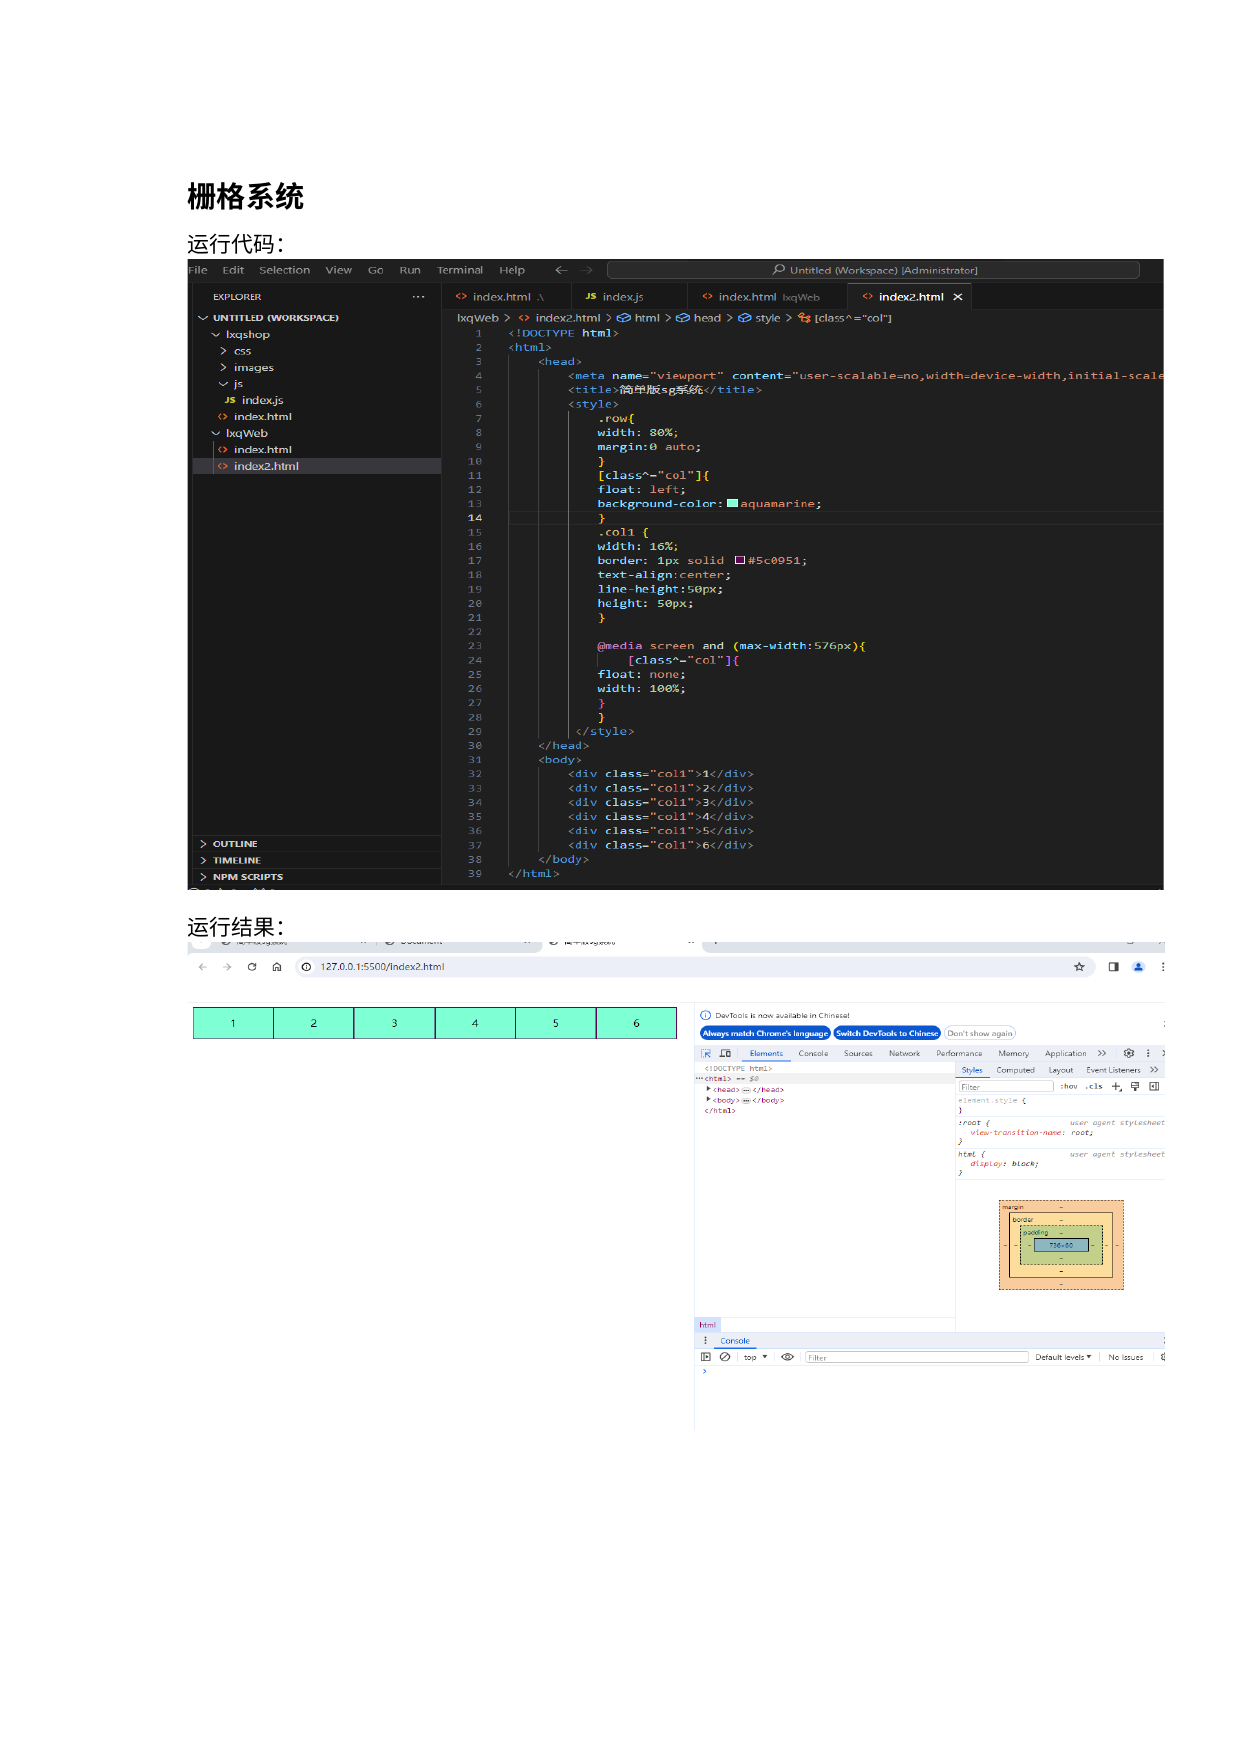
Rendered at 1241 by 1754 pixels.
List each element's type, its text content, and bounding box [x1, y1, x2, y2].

text 栅格系统 [187, 162, 1053, 227]
picture [187, 259, 1164, 890]
text 运行结果： [187, 909, 1053, 942]
text 运行代码： [187, 227, 1053, 259]
picture [187, 942, 1165, 1431]
